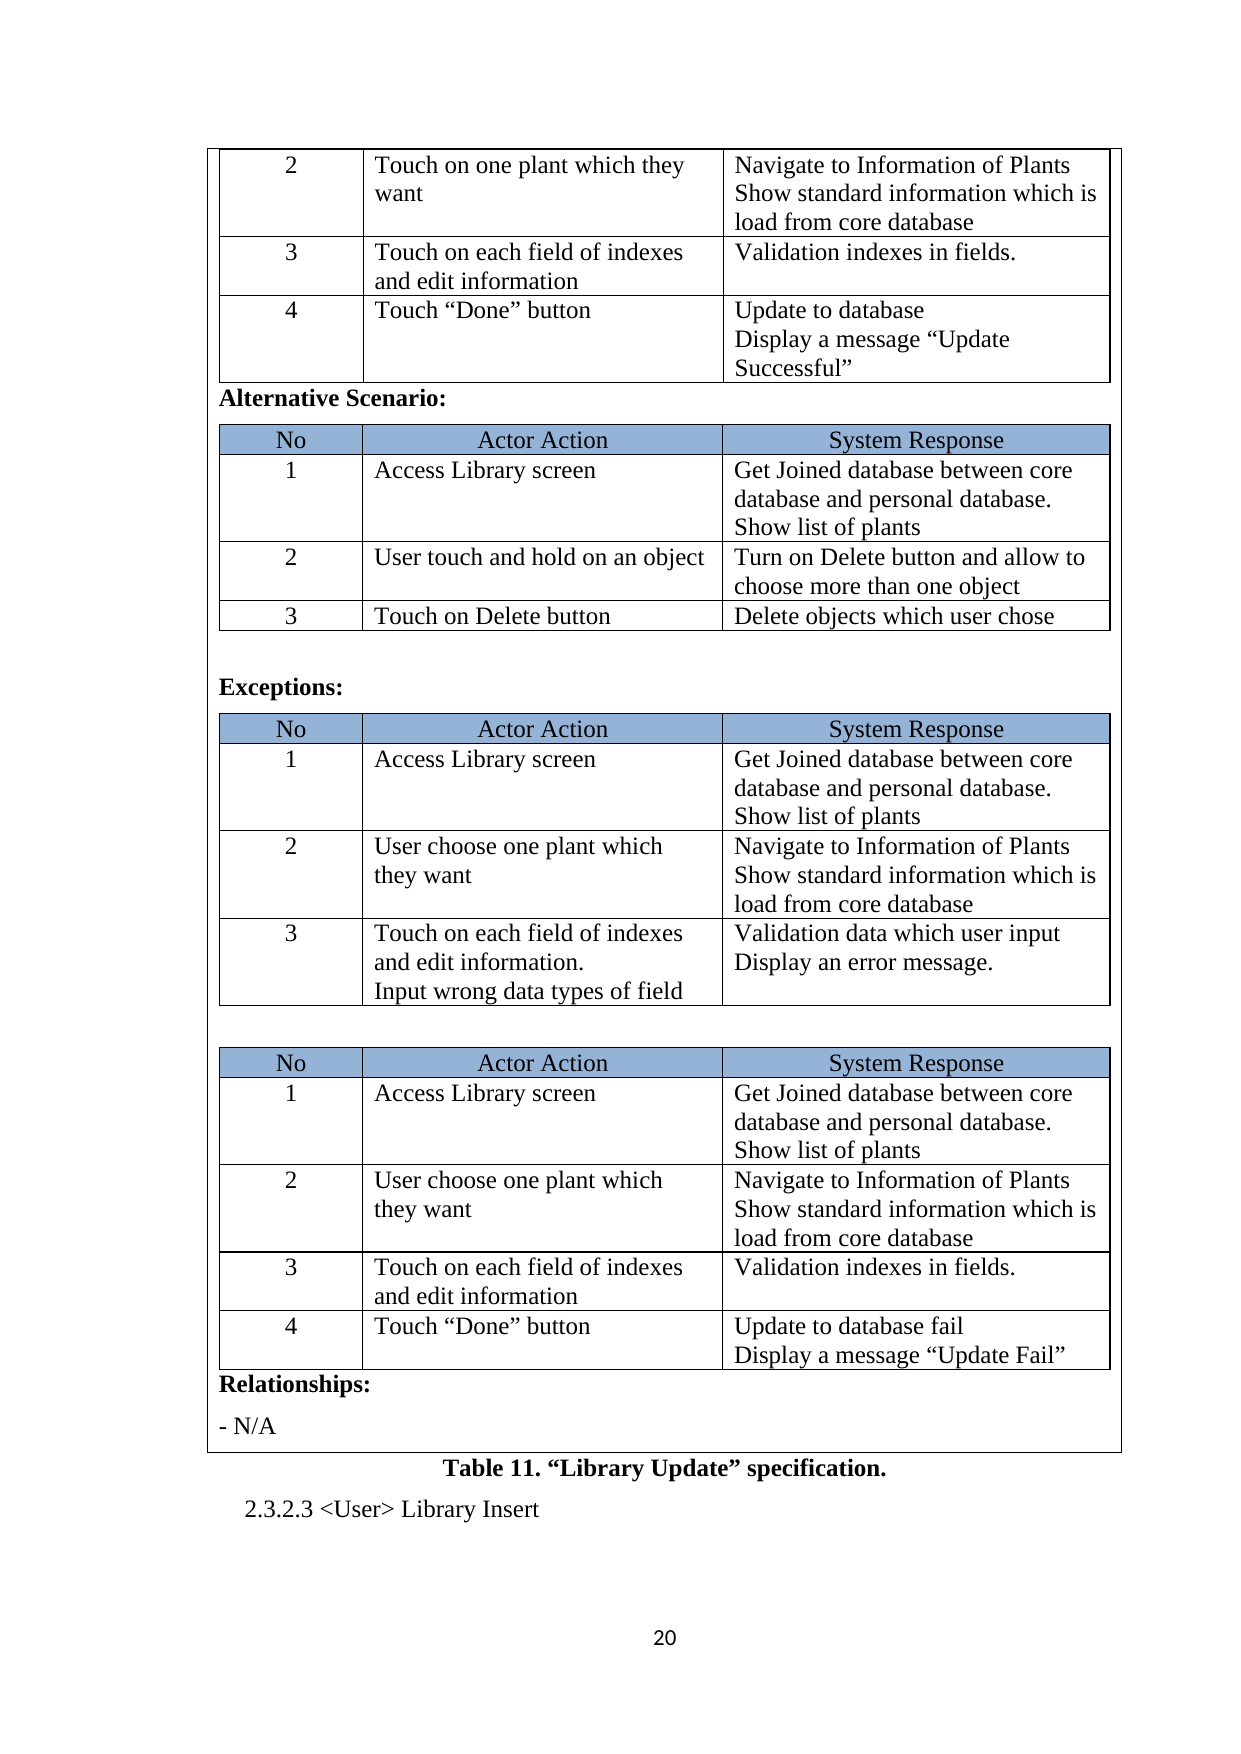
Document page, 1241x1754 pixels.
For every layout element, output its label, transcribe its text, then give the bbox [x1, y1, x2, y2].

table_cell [208, 149, 1121, 1452]
text Table 11. “Library Update” specification. [207, 1453, 1122, 1482]
text 2.3.2.3 <User> Library Insert [207, 1494, 1122, 1523]
